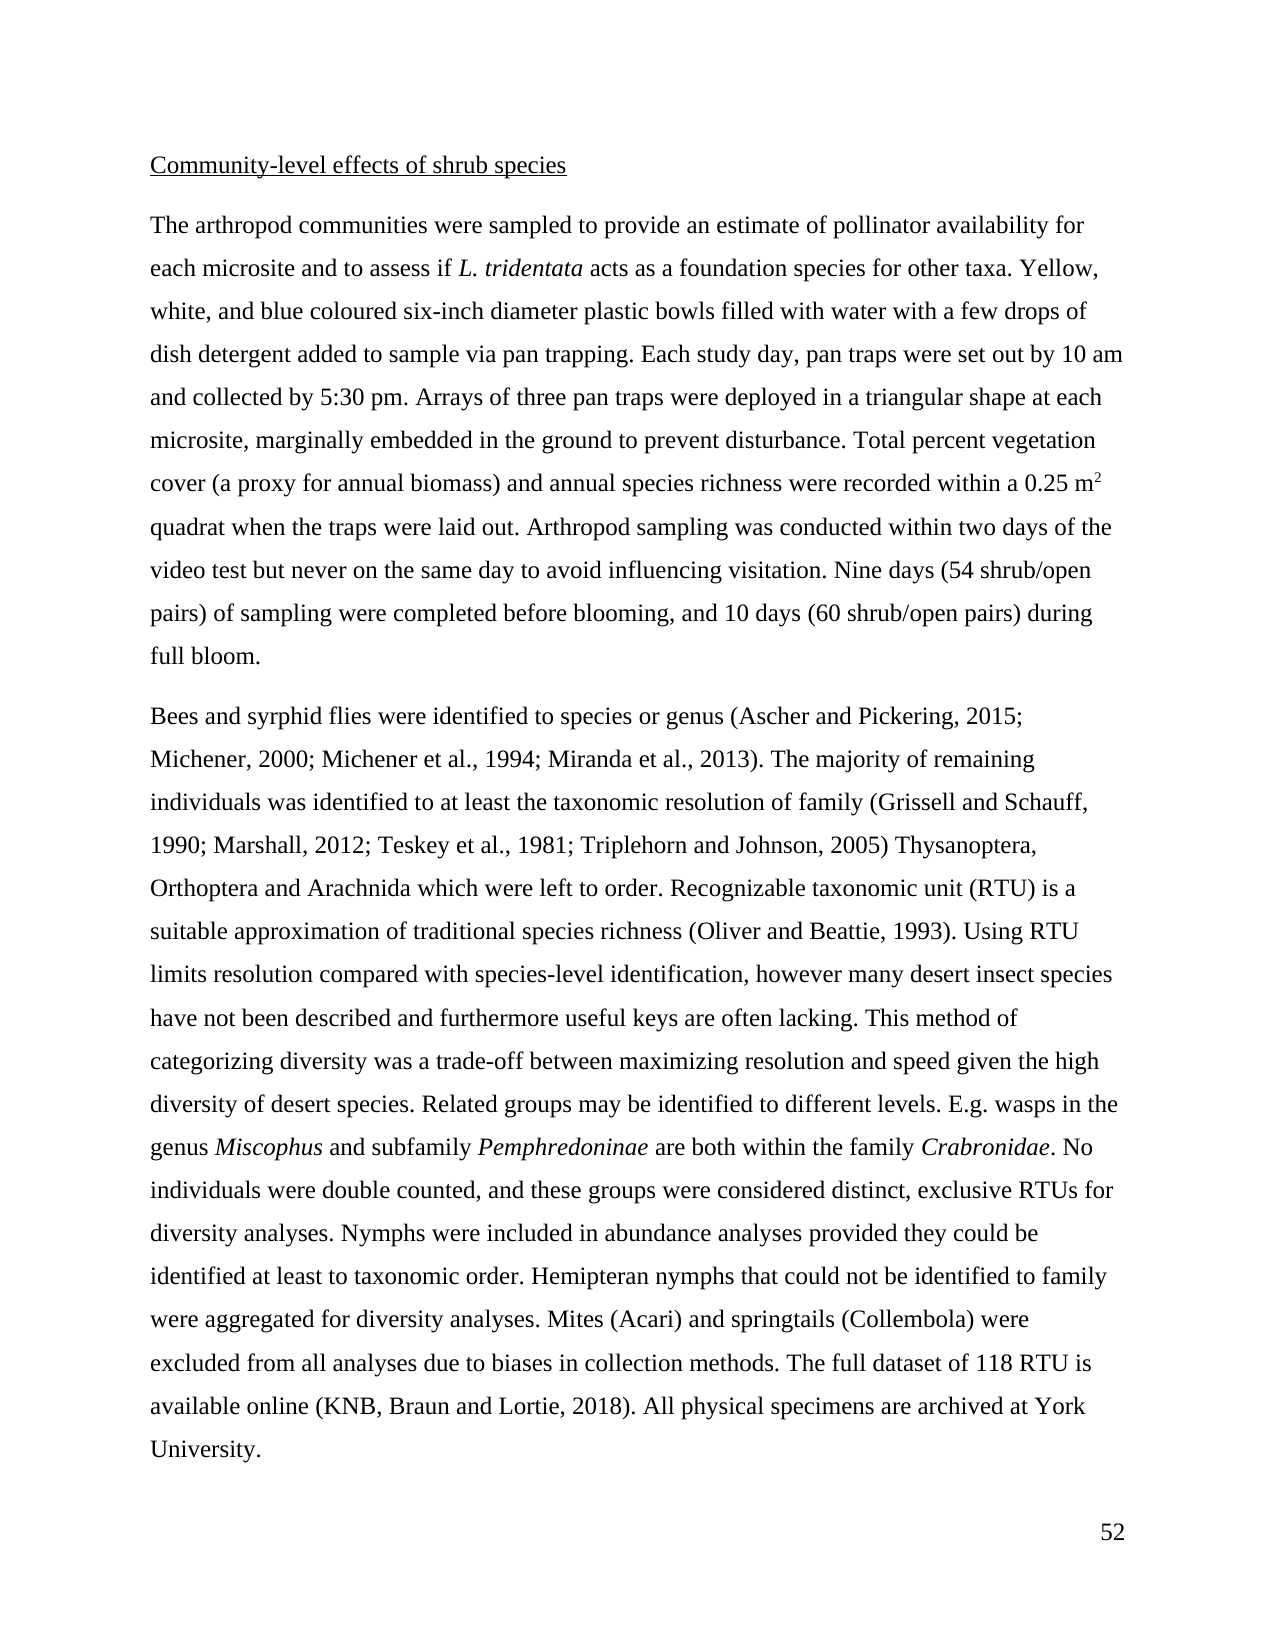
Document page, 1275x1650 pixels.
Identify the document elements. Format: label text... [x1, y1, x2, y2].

text Community-level effects of shrub species [150, 150, 1125, 179]
text Bees and syrphid flies were identified to species or genus (Ascher and Pickering, 2015; Michener, 2000; Michener et al., 1994; Miranda et al., 2013). The majority of remaining individuals was identified to at least the taxonomic resolution of family (Grissell and Schauff, 1990; Marshall, 2012; Teskey et al., 1981; Triplehorn and Johnson, 2005) Thysanoptera, Orthoptera and Arachnida which were left to order. Recognizable taxonomic unit (RTU) is a suitable approximation of traditional species richness (Oliver and Beattie, 1993). Using RTU limits resolution compared with species-level identification, however many desert insect species have not been described and furthermore useful keys are often lacking. This method of categorizing diversity was a trade-off between maximizing resolution and speed given the high diversity of desert species. Related groups may be identified to different levels. E.g. wasps in the genus Miscophus and subfamily Pemphredoninae are both within the family Crabronidae. No individuals were double counted, and these groups were considered distinct, exclusive RTUs for diversity analyses. Nymphs were included in abundance analyses provided they could be identified at least to taxonomic order. Hemipteran nymphs that could not be identified to family were aggregated for diversity analyses. Mites (Acari) and springtails (Collembola) were excluded from all analyses due to biases in collection methods. The full dataset of 118 RTU is available online (KNB, Braun and Lortie, 2018). All physical specimens are archived at York University. [150, 701, 1125, 1463]
text The arthropod communities were sampled to provide an estimate of pollinator availability for each microsite and to assess if L. tridentata acts as a foundation species for other taxa. Yellow, white, and blue coloured six-inch diameter plastic bowls filled with water with a few drops of dish detergent added to sample via pan trapping. Each study day, pan traps were set out by 10 am and collected by 5:30 pm. Arrays of three pan traps were deployed in a triangular shape at each microsite, marginally embedded in the ground to prevent disturbance. Total percent vegetation cover (a proxy for annual biomass) and annual species richness were recorded within a 0.25 m2 quadrat when the traps were laid out. Arthropod sampling was conducted within two days of the video test but never on the same day to avoid influencing visitation. Nine days (54 shrub/open pairs) of sampling were completed before blooming, and 10 days (60 shrub/open pairs) during full bloom. [150, 210, 1125, 670]
